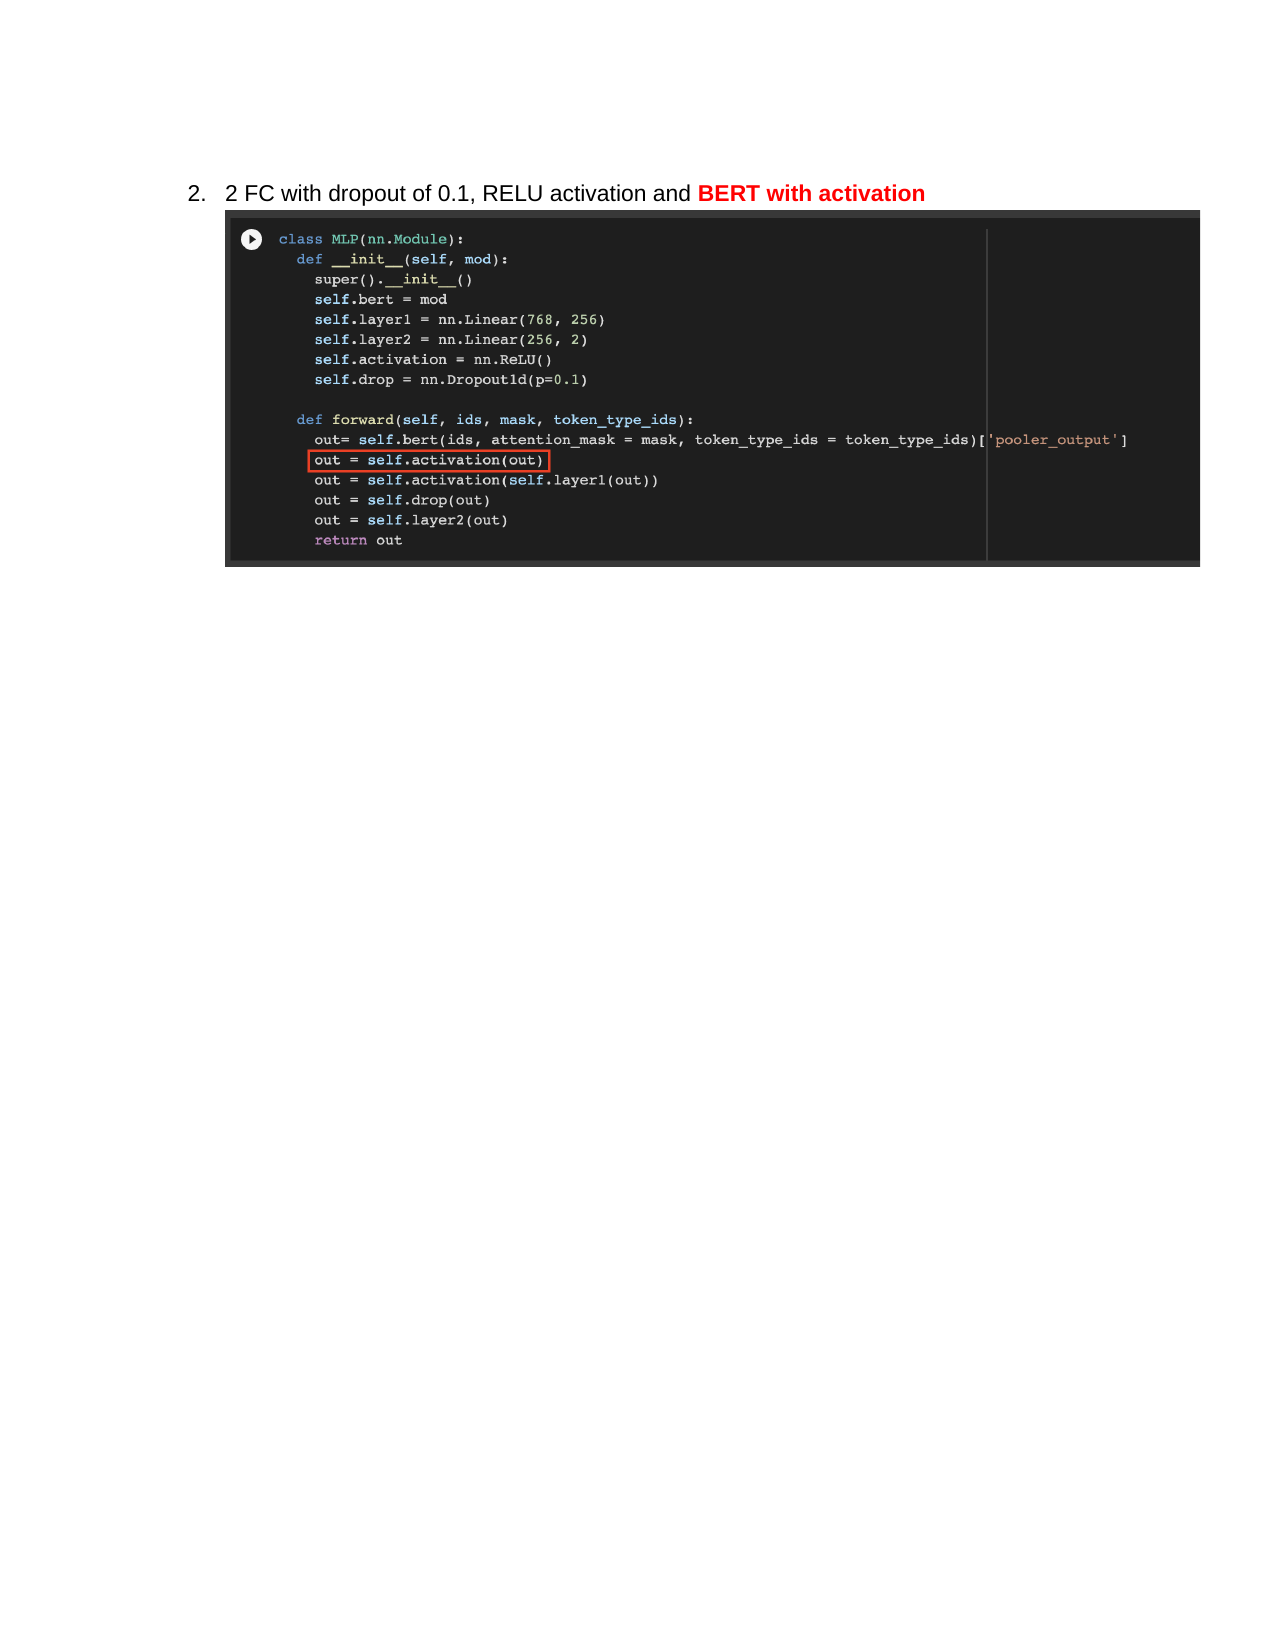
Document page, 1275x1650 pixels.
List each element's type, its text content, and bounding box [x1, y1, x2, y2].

picture [225, 210, 1200, 567]
list 2 FC with dropout of 0.1, RELU activation and BERT with activation [187, 180, 1125, 207]
